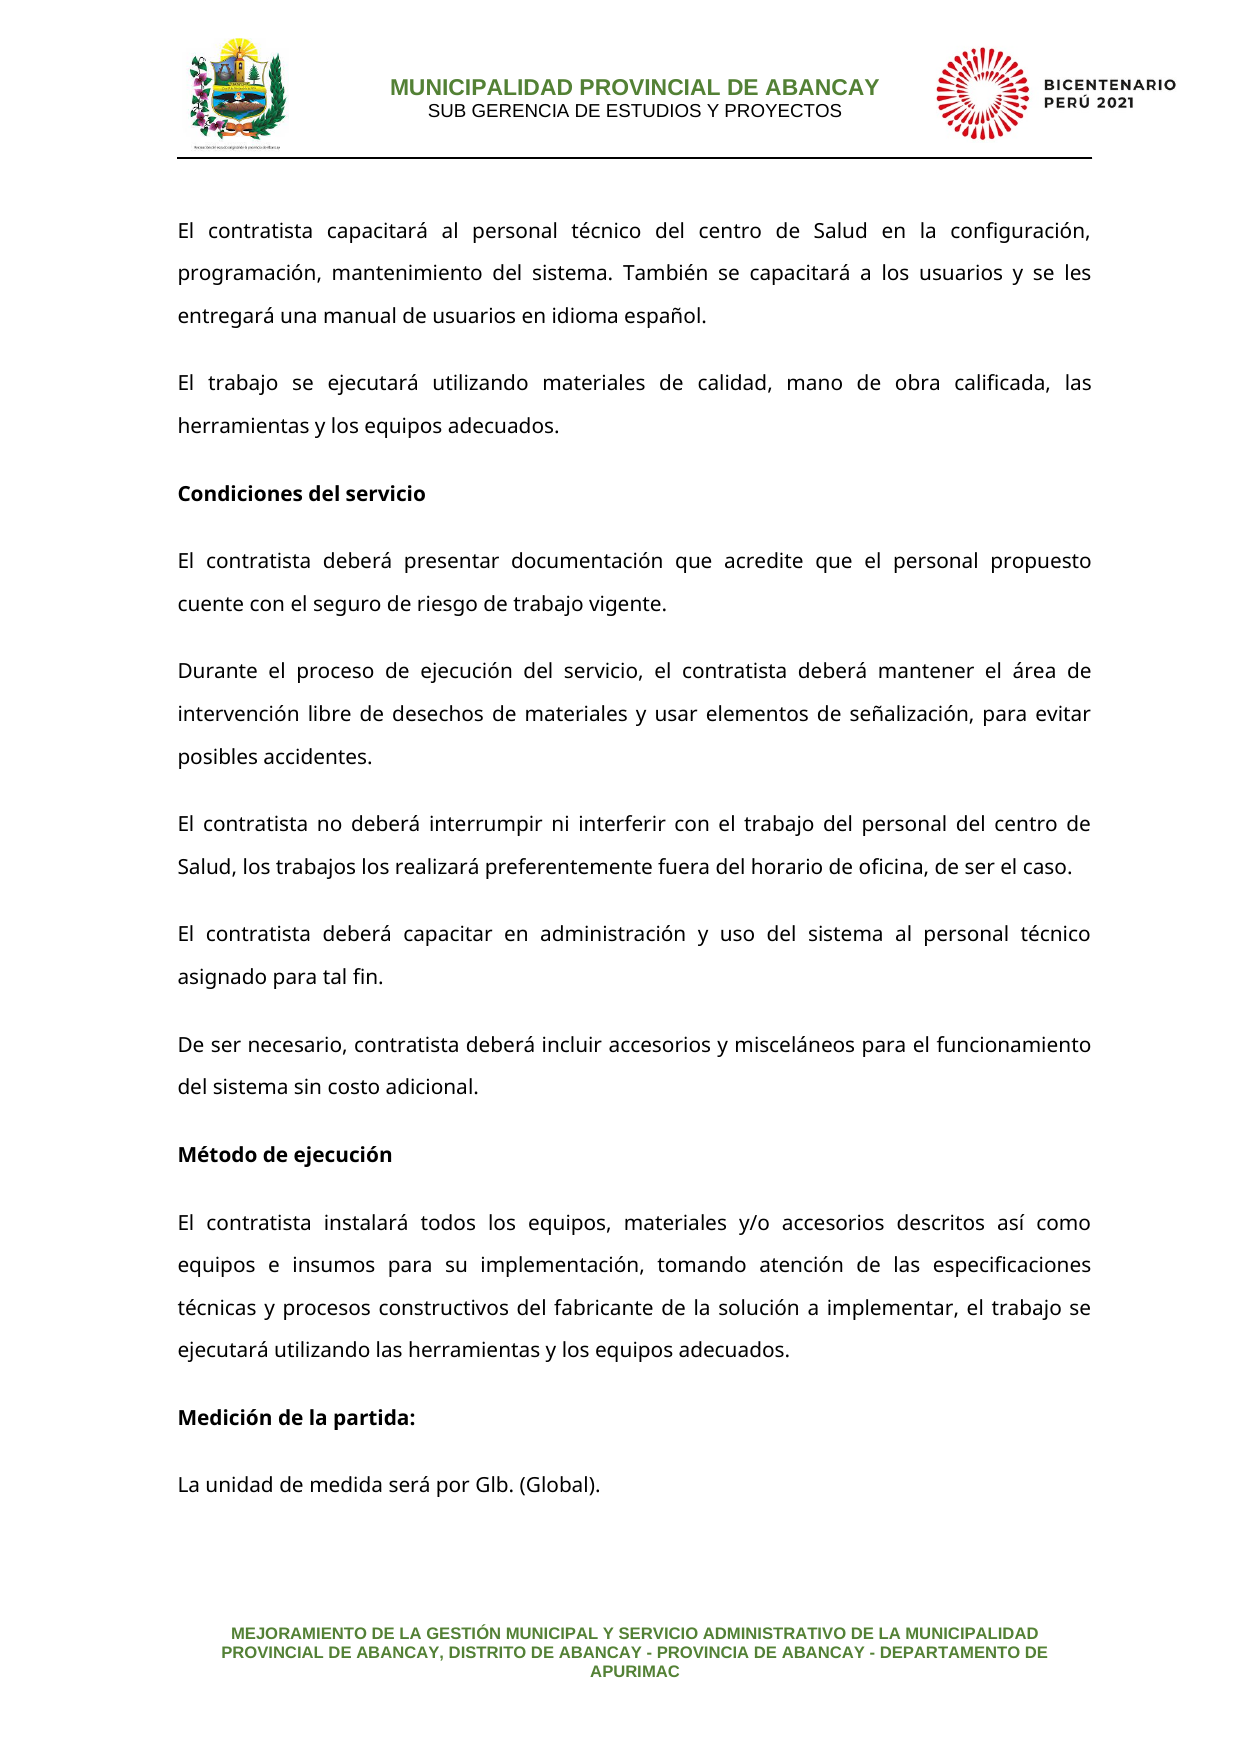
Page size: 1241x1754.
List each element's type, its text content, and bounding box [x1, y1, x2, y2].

text De ser necesario, contratista deberá incluir accesorios y misceláneos para el funcionamiento del sistema sin costo adicional. [177, 1030, 1092, 1101]
picture [928, 37, 1181, 143]
text La unidad de medida será por Glb. (Global). [177, 1471, 1092, 1499]
text El contratista deberá capacitar en administración y uso del sistema al personal técnico asignado para tal fin. [177, 919, 1092, 991]
text El contratista deberá presentar documentación que acredite que el personal propuesto cuente con el seguro de riesgo de trabajo vigente. [177, 546, 1092, 617]
picture [177, 38, 290, 154]
text Medición de la partida: [177, 1403, 1092, 1431]
text El contratista instalará todos los equipos, materiales y/o accesorios descritos así como equipos e insumos para su implementación, tomando atención de las especificaciones técnicas y procesos constructivos del fabricante de la solución a implementar, el trabajo se ejecutará utilizando las herramientas y los equipos adecuados. [177, 1208, 1092, 1364]
text El contratista capacitará al personal técnico del centro de Salud en la configuración, programación, mantenimiento del sistema. También se capacitará a los usuarios y se les entregará una manual de usuarios en idioma español. [177, 216, 1092, 329]
text El trabajo se ejecutará utilizando materiales de calidad, mano de obra calificada, las herramientas y los equipos adecuados. [177, 368, 1092, 439]
text Condiciones del servicio [177, 479, 1092, 507]
text Método de ejecución [177, 1140, 1092, 1168]
text Durante el proceso de ejecución del servicio, el contratista deberá mantener el área de intervención libre de desechos de materiales y usar elementos de señalización, para evitar posibles accidentes. [177, 657, 1092, 770]
text El contratista no deberá interrumpir ni interferir con el trabajo del personal del centro de Salud, los trabajos los realizará preferentemente fuera del horario de oficina, de ser el caso. [177, 809, 1092, 880]
